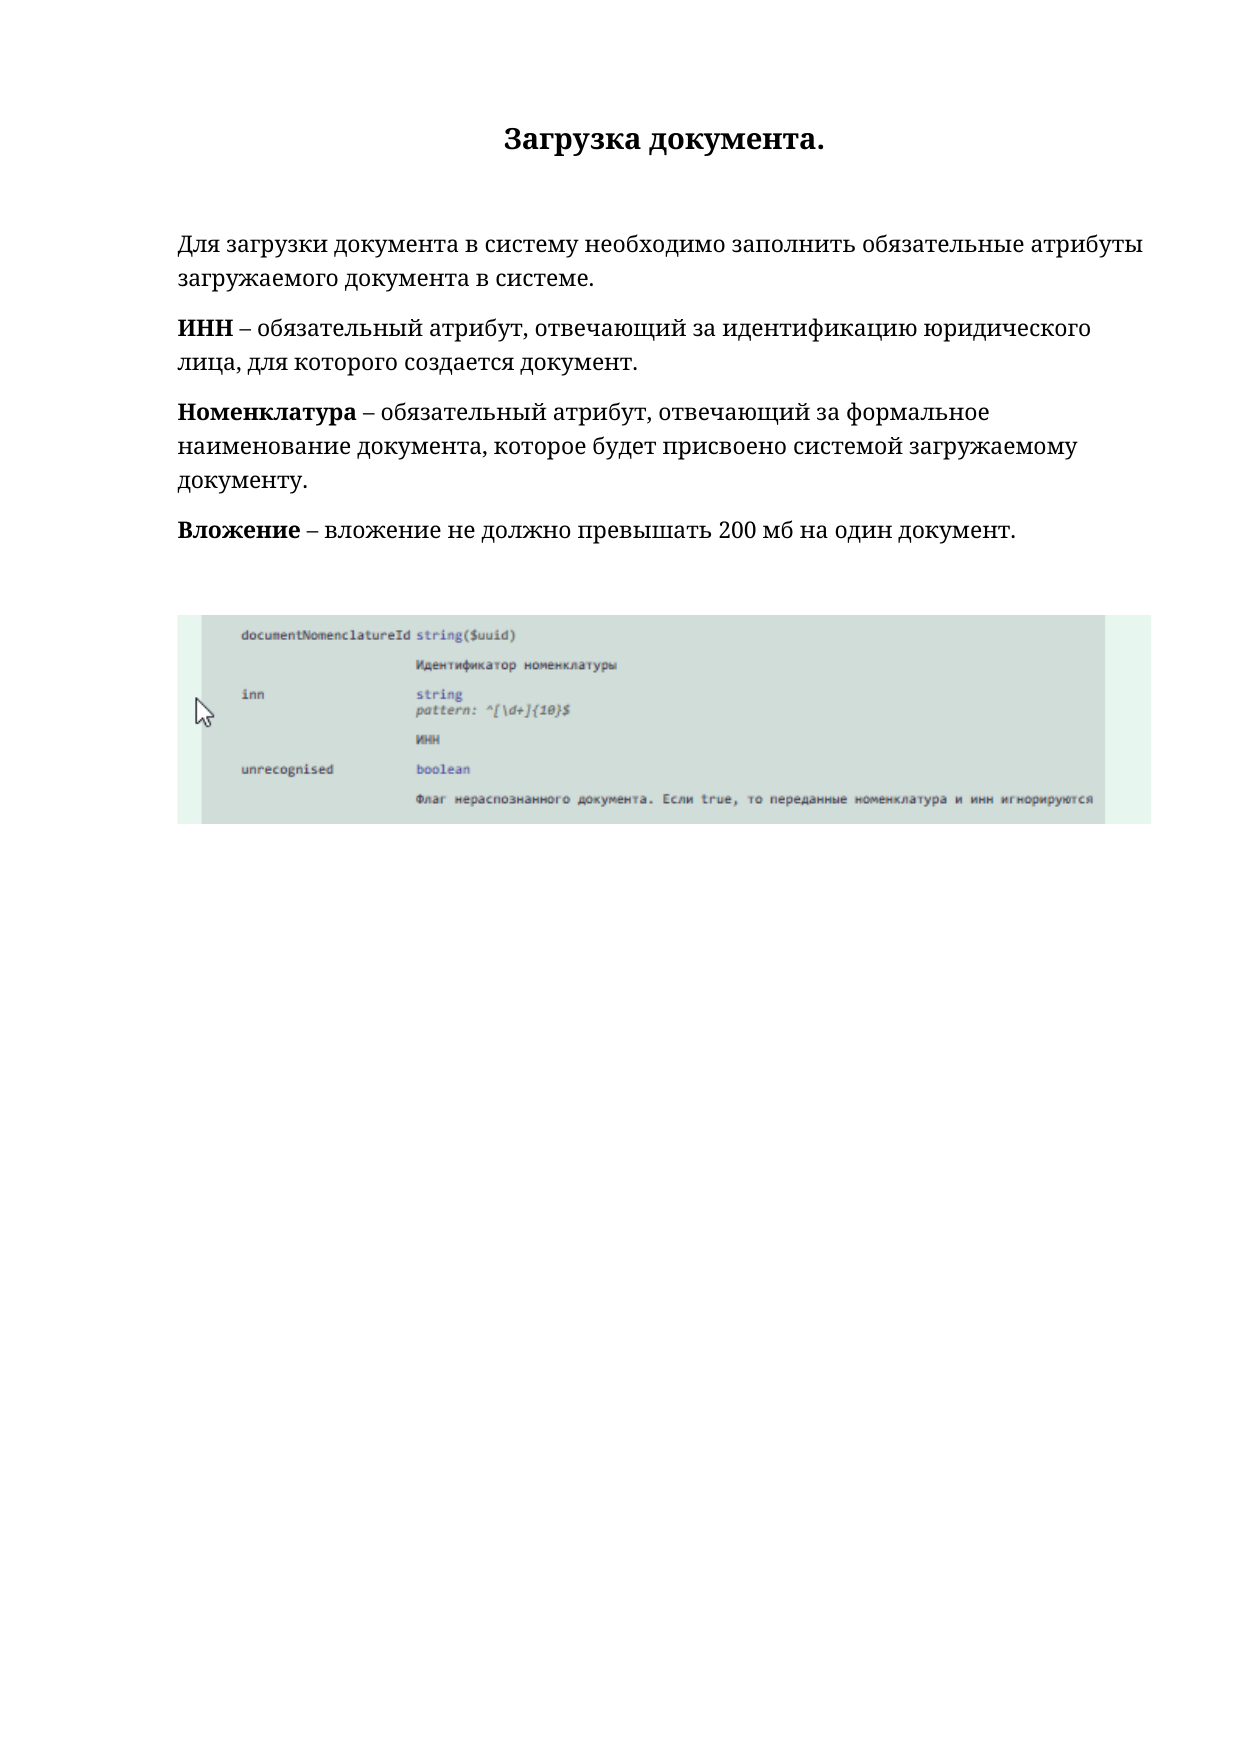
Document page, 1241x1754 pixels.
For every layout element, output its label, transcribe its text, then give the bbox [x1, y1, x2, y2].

text Номенклатура – обязательный атрибут, отвечающий за формальное наименование документа, которое будет присвоено системой загружаемому документу. [177, 396, 1152, 495]
picture [177, 615, 1152, 824]
text Вложение – вложение не должно превышать 200 мб на один документ. [177, 514, 1152, 546]
text Для загрузки документа в систему необходимо заполнить обязательные атрибуты загружаемого документа в системе. [177, 228, 1152, 293]
text ИНН – обязательный атрибут, отвечающий за идентификацию юридического лица, для которого создается документ. [177, 312, 1152, 377]
text Загрузка документа. [177, 118, 1152, 158]
